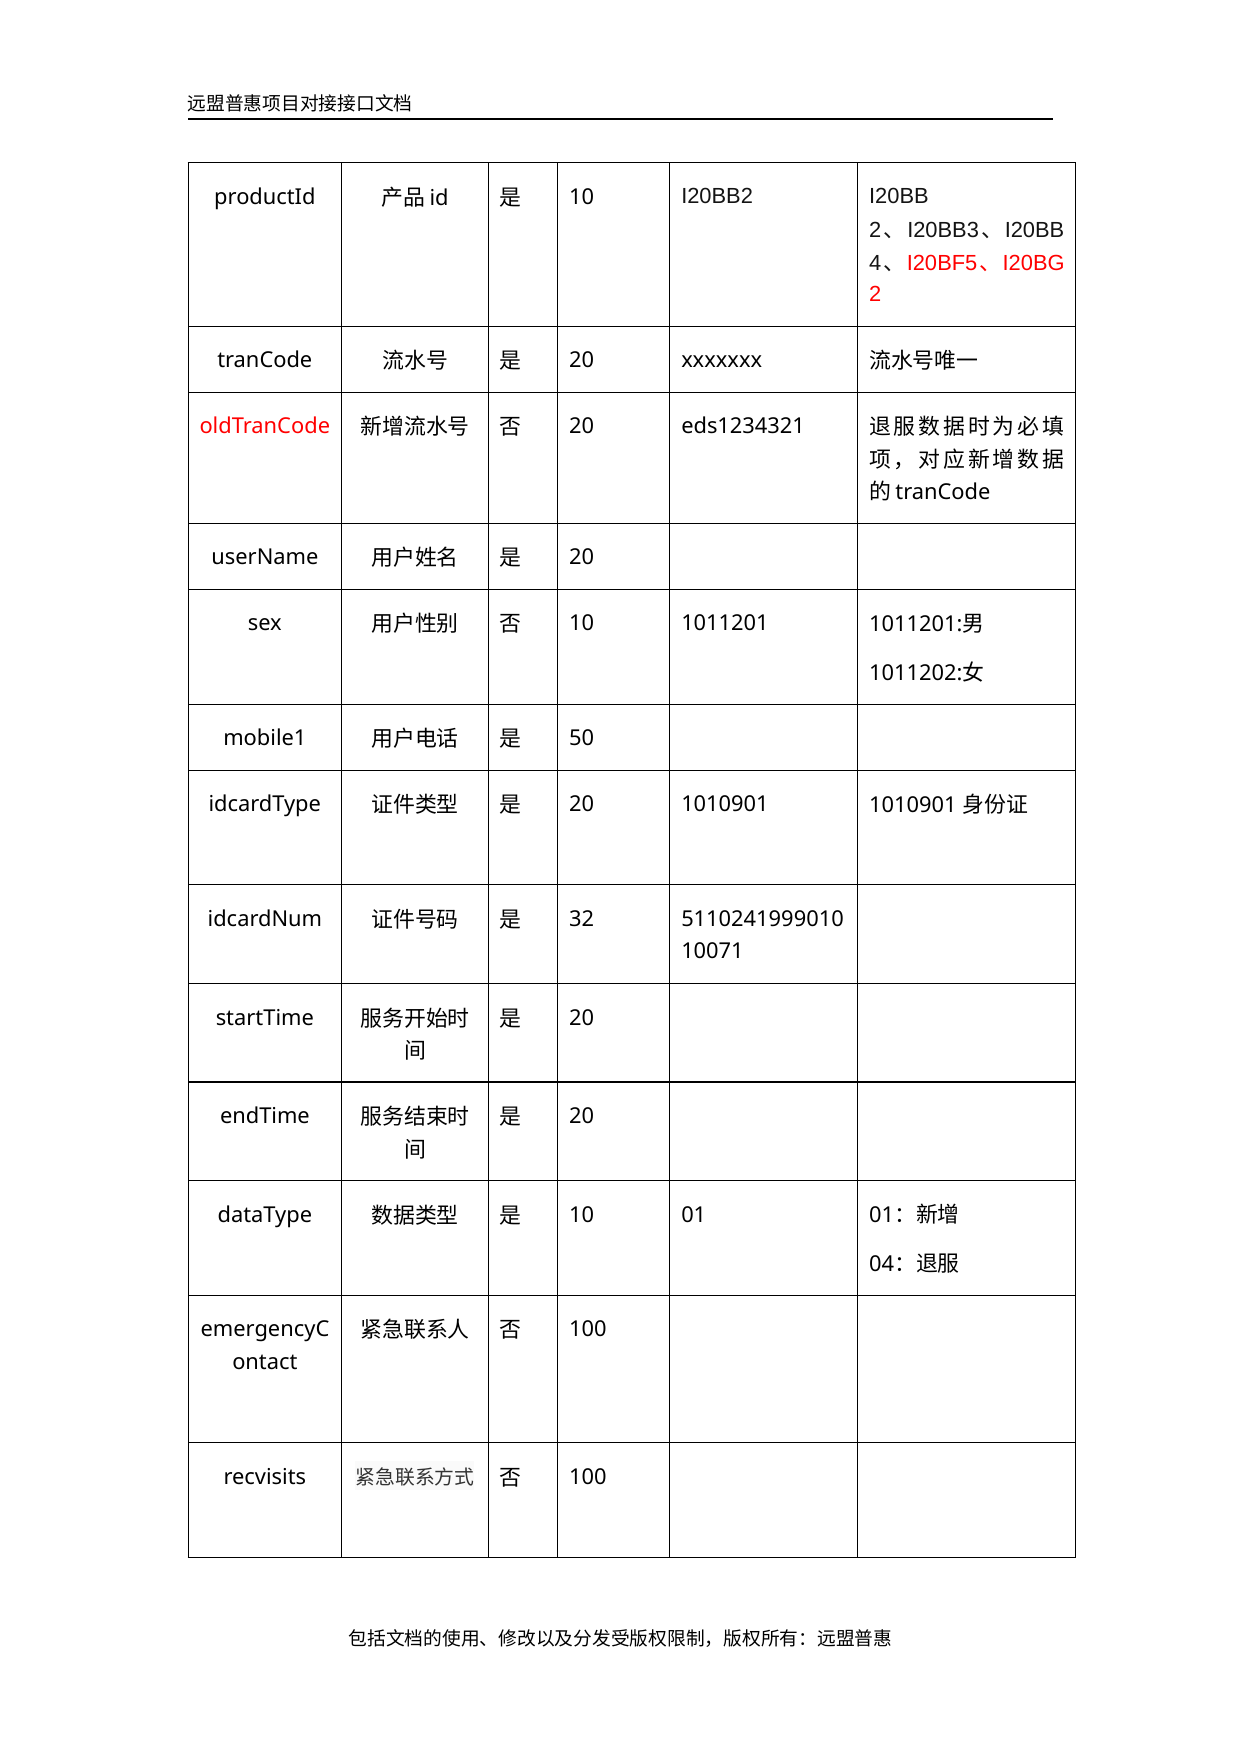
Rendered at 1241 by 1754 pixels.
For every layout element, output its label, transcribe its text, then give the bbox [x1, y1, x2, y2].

table_cell [858, 1296, 1075, 1442]
table_cell mobile1 [189, 705, 341, 769]
table_cell 100 [558, 1443, 669, 1557]
table_cell [858, 705, 1075, 769]
table_cell emergencyContact [189, 1296, 341, 1442]
table_cell 紧急联系方式 [342, 1443, 488, 1557]
table_cell 否 [489, 393, 557, 523]
table_cell endTime [189, 1083, 341, 1180]
table_cell 1010901 身份证 [858, 771, 1075, 884]
table_cell [858, 524, 1075, 589]
table_cell 10 [558, 1181, 669, 1295]
table_cell eds1234321 [670, 393, 857, 523]
table_cell [670, 524, 857, 589]
table_cell 20 [558, 1083, 669, 1180]
table_cell 服务开始时间 [342, 984, 488, 1081]
table_cell 用户姓名 [342, 524, 488, 589]
table_cell 流水号 [342, 327, 488, 392]
table_cell [670, 1083, 857, 1180]
table_cell [858, 885, 1075, 983]
table_cell 是 [489, 163, 557, 326]
table_cell [670, 1443, 857, 1557]
table_cell I20BB2 [670, 163, 857, 326]
table_cell 否 [489, 590, 557, 703]
table_cell 50 [558, 705, 669, 769]
table_cell 是 [489, 327, 557, 392]
table_cell 是 [489, 705, 557, 769]
table_cell 数据类型 [342, 1181, 488, 1295]
table_cell productId [189, 163, 341, 326]
table_cell 511024199901010071 [670, 885, 857, 983]
table_cell 01：新增 04：退服 [858, 1181, 1075, 1295]
table_cell 否 [489, 1296, 557, 1442]
table_cell 产品id [342, 163, 488, 326]
table_cell 是 [489, 771, 557, 884]
table_cell 20 [558, 771, 669, 884]
table_cell 是 [489, 885, 557, 983]
table_cell 10 [558, 163, 669, 326]
table_cell 10 [558, 590, 669, 703]
table_cell 用户电话 [342, 705, 488, 769]
table_cell 100 [558, 1296, 669, 1442]
table_cell 证件号码 [342, 885, 488, 983]
table_cell xxxxxxx [670, 327, 857, 392]
table_cell 紧急联系人 [342, 1296, 488, 1442]
table_cell sex [189, 590, 341, 703]
table_cell [858, 1443, 1075, 1557]
table_cell 1011201 [670, 590, 857, 703]
table_cell 退服数据时为必填项，对应新增数据的tranCode [858, 393, 1075, 523]
table_cell 流水号唯一 [858, 327, 1075, 392]
table_cell [858, 984, 1075, 1081]
table_cell 20 [558, 393, 669, 523]
table_cell 是 [489, 1083, 557, 1180]
table_cell 证件类型 [342, 771, 488, 884]
table_cell [670, 1296, 857, 1442]
table_cell oldTranCode [189, 393, 341, 523]
table_cell I20BB2、I20BB3、I20BB4、I20BF5、I20BG2 [858, 163, 1075, 326]
table_cell idcardType [189, 771, 341, 884]
table_cell startTime [189, 984, 341, 1081]
table_cell 是 [489, 984, 557, 1081]
table_cell 32 [558, 885, 669, 983]
table_cell 01 [670, 1181, 857, 1295]
table_cell 1010901 [670, 771, 857, 884]
table_cell [670, 705, 857, 769]
table_cell 20 [558, 984, 669, 1081]
table_cell userName [189, 524, 341, 589]
table_cell 20 [558, 524, 669, 589]
table_cell 新增流水号 [342, 393, 488, 523]
table_cell 1011201:男 1011202:女 [858, 590, 1075, 703]
table_cell 服务结束时间 [342, 1083, 488, 1180]
table_cell [670, 984, 857, 1081]
table_cell idcardNum [189, 885, 341, 983]
table_cell tranCode [189, 327, 341, 392]
table_cell 是 [489, 1181, 557, 1295]
table_cell 是 [489, 524, 557, 589]
table_cell dataType [189, 1181, 341, 1295]
table_cell 否 [489, 1443, 557, 1557]
table_cell 用户性别 [342, 590, 488, 703]
table_cell 20 [558, 327, 669, 392]
table_cell recvisits [189, 1443, 341, 1557]
table_cell [858, 1083, 1075, 1180]
